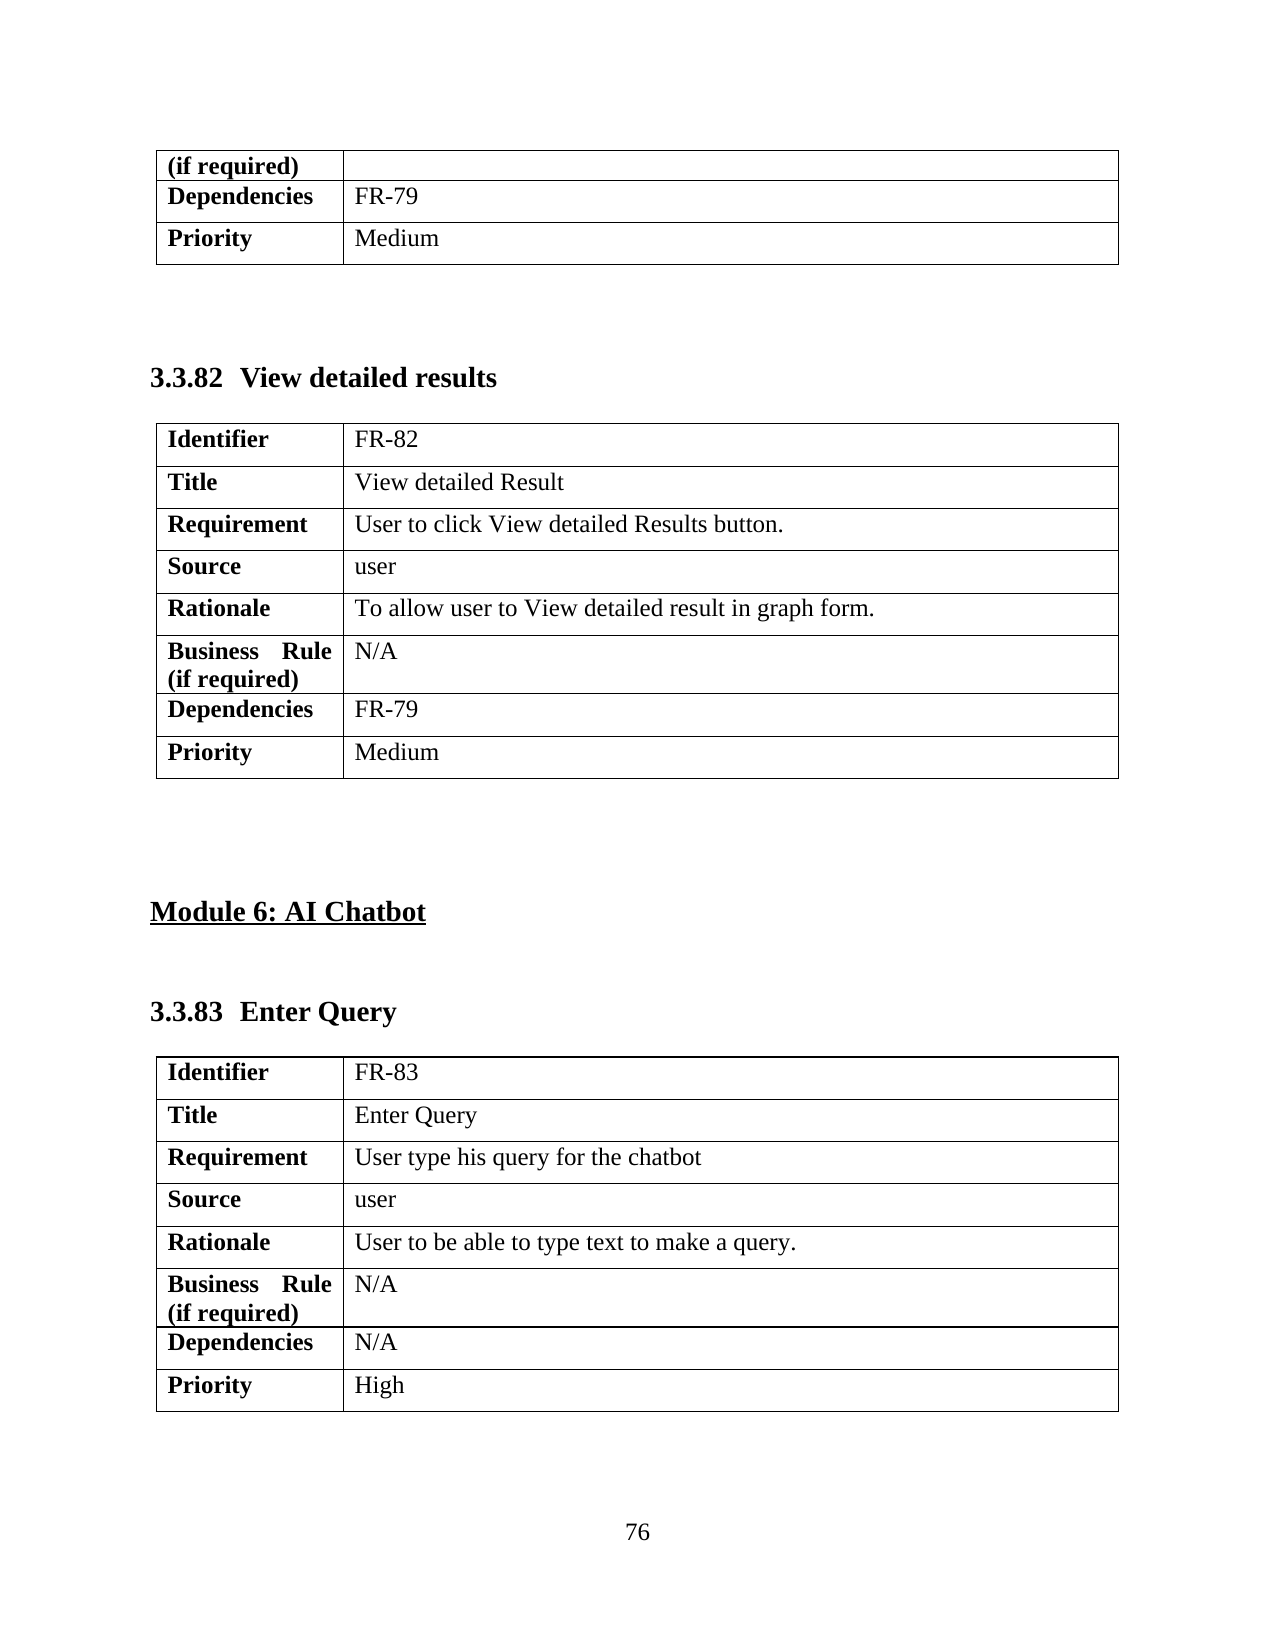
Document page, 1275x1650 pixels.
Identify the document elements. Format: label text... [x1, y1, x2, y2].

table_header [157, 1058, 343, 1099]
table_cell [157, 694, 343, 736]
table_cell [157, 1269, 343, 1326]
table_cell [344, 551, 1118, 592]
text Module 6: AI Chatbot [150, 894, 1125, 927]
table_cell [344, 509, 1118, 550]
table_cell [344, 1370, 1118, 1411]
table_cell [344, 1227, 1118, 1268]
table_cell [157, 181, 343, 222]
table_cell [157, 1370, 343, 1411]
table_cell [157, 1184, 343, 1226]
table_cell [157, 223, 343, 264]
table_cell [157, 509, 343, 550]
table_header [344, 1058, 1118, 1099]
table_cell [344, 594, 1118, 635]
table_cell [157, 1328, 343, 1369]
subtitle Enter Query [150, 994, 1125, 1027]
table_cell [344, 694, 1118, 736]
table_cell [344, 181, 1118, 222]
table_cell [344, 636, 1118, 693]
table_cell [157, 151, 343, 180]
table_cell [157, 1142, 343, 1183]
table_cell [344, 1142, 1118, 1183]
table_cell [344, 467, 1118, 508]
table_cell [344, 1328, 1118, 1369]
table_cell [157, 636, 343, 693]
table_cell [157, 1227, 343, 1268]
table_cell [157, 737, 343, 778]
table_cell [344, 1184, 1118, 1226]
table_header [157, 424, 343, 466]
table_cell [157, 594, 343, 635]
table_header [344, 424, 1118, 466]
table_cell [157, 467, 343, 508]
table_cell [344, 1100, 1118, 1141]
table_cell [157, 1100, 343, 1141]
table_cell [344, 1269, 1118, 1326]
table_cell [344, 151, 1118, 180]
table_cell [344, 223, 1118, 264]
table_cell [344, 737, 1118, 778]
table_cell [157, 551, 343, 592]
subtitle View detailed results [150, 360, 1125, 394]
